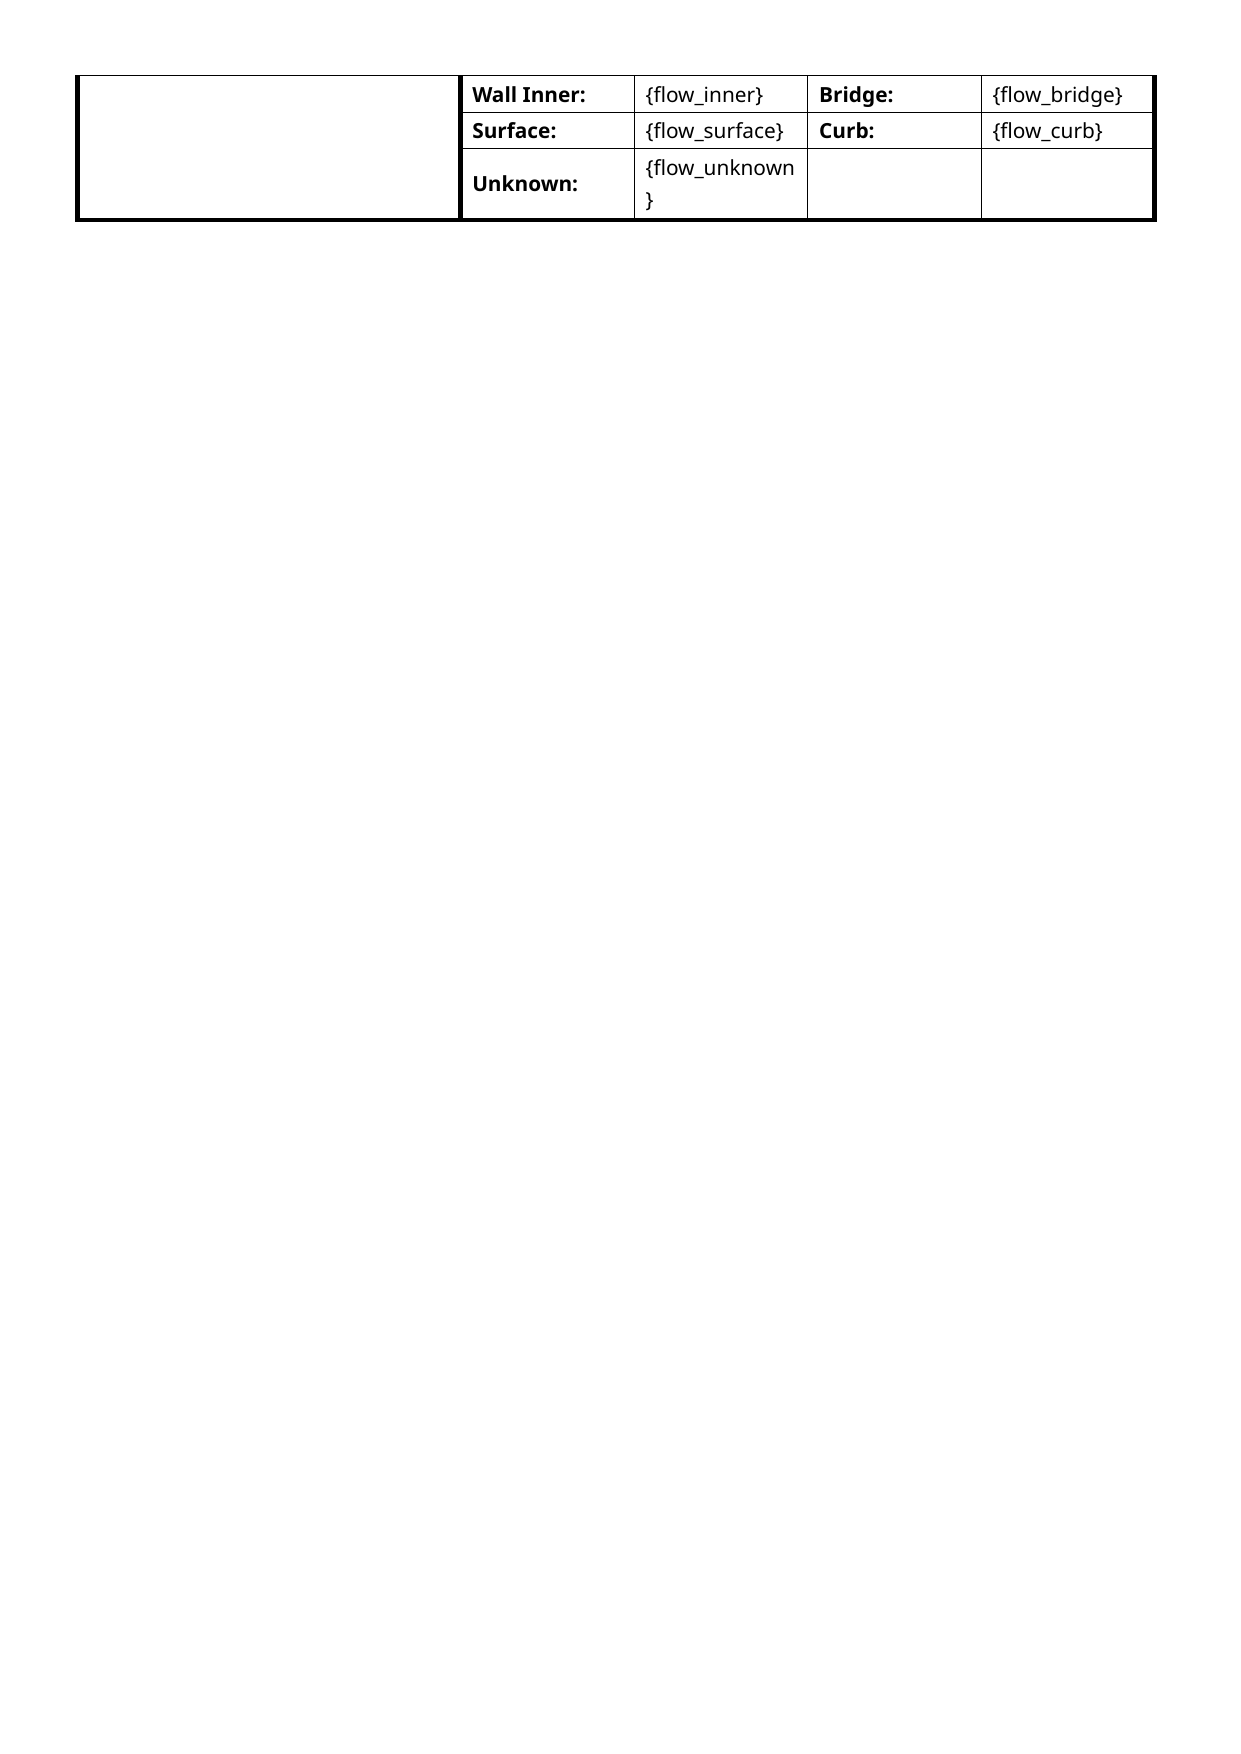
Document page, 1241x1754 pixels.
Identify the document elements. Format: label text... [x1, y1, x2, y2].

table_cell [808, 149, 981, 218]
table_cell Curb: [808, 113, 981, 148]
table_cell [982, 149, 1152, 218]
table_cell {flow_inner} [635, 76, 807, 112]
table_cell {flow_unknown} [635, 149, 807, 218]
table_cell {flow_bridge} [982, 76, 1152, 112]
table_cell Unknown: [463, 149, 634, 218]
table_cell Wall Inner: [463, 76, 634, 112]
table_cell Bridge: [808, 76, 981, 112]
table_cell {flow_curb} [982, 113, 1152, 148]
table_cell Surface: [463, 113, 634, 148]
table_cell {flow_surface} [635, 113, 807, 148]
